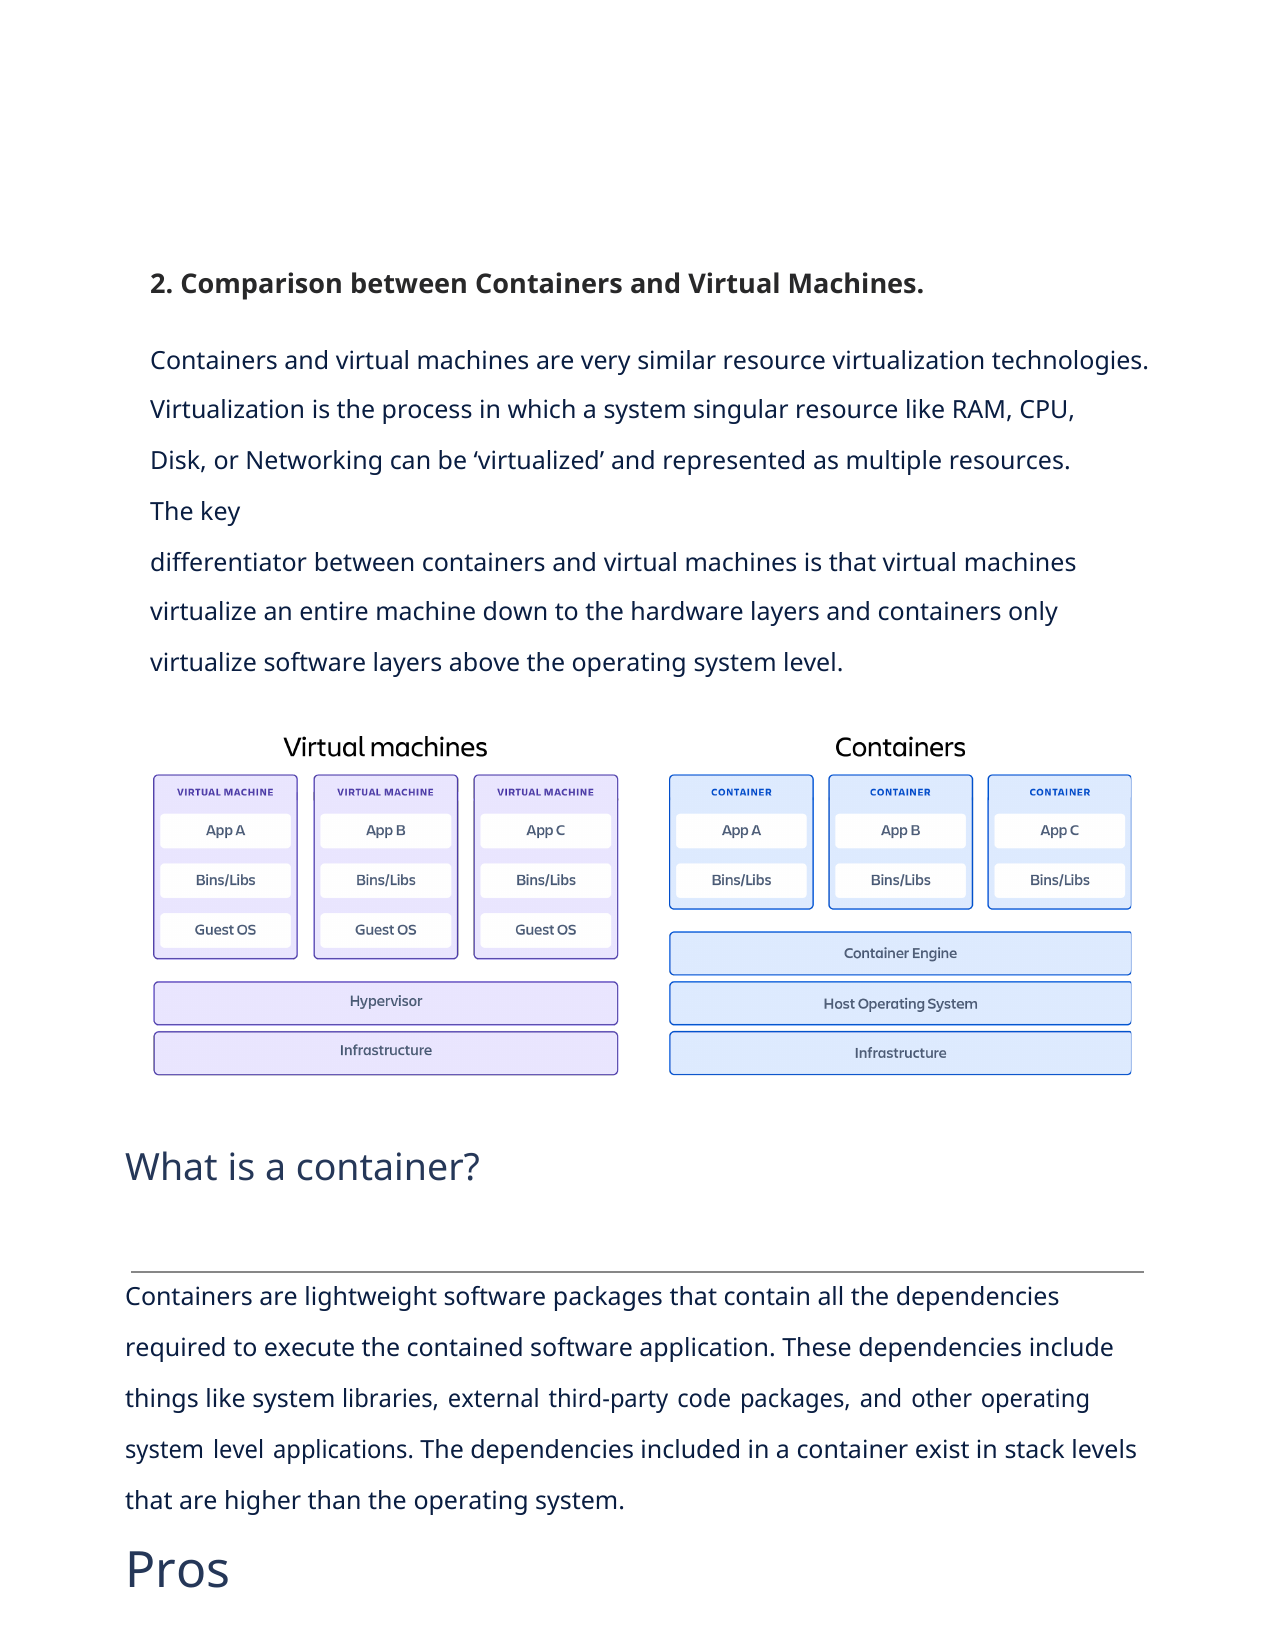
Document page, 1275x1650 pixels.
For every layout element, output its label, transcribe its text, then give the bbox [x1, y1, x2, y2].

text Virtualization is the process in which a system singular resource like RAM, CPU, Disk, or Networking can be ‘virtualized’ and represented as multiple resources. The key [150, 392, 1118, 528]
subtitle Pros [125, 1534, 1212, 1602]
text Containers are lightweight software packages that contain all the dependencies required to execute the contained software application. These dependencies include things like system libraries, external third-party code packages, and other operating system level applications. The dependencies included in a container exist in stack levels that are higher than the operating system. [125, 1278, 1138, 1517]
subtitle Comparison between Containers and Virtual Machines. [150, 264, 1212, 301]
subtitle What is a container? [125, 1140, 1212, 1191]
text virtualize an entire machine down to the hardware layers and containers only virtualize software layers above the operating system level. [150, 594, 1104, 679]
picture [153, 736, 1132, 1076]
text Containers and virtual machines are very similar resource virtualization technologies. [150, 343, 1212, 377]
text differentiator between containers and virtual machines is that virtual machines [150, 545, 1212, 579]
